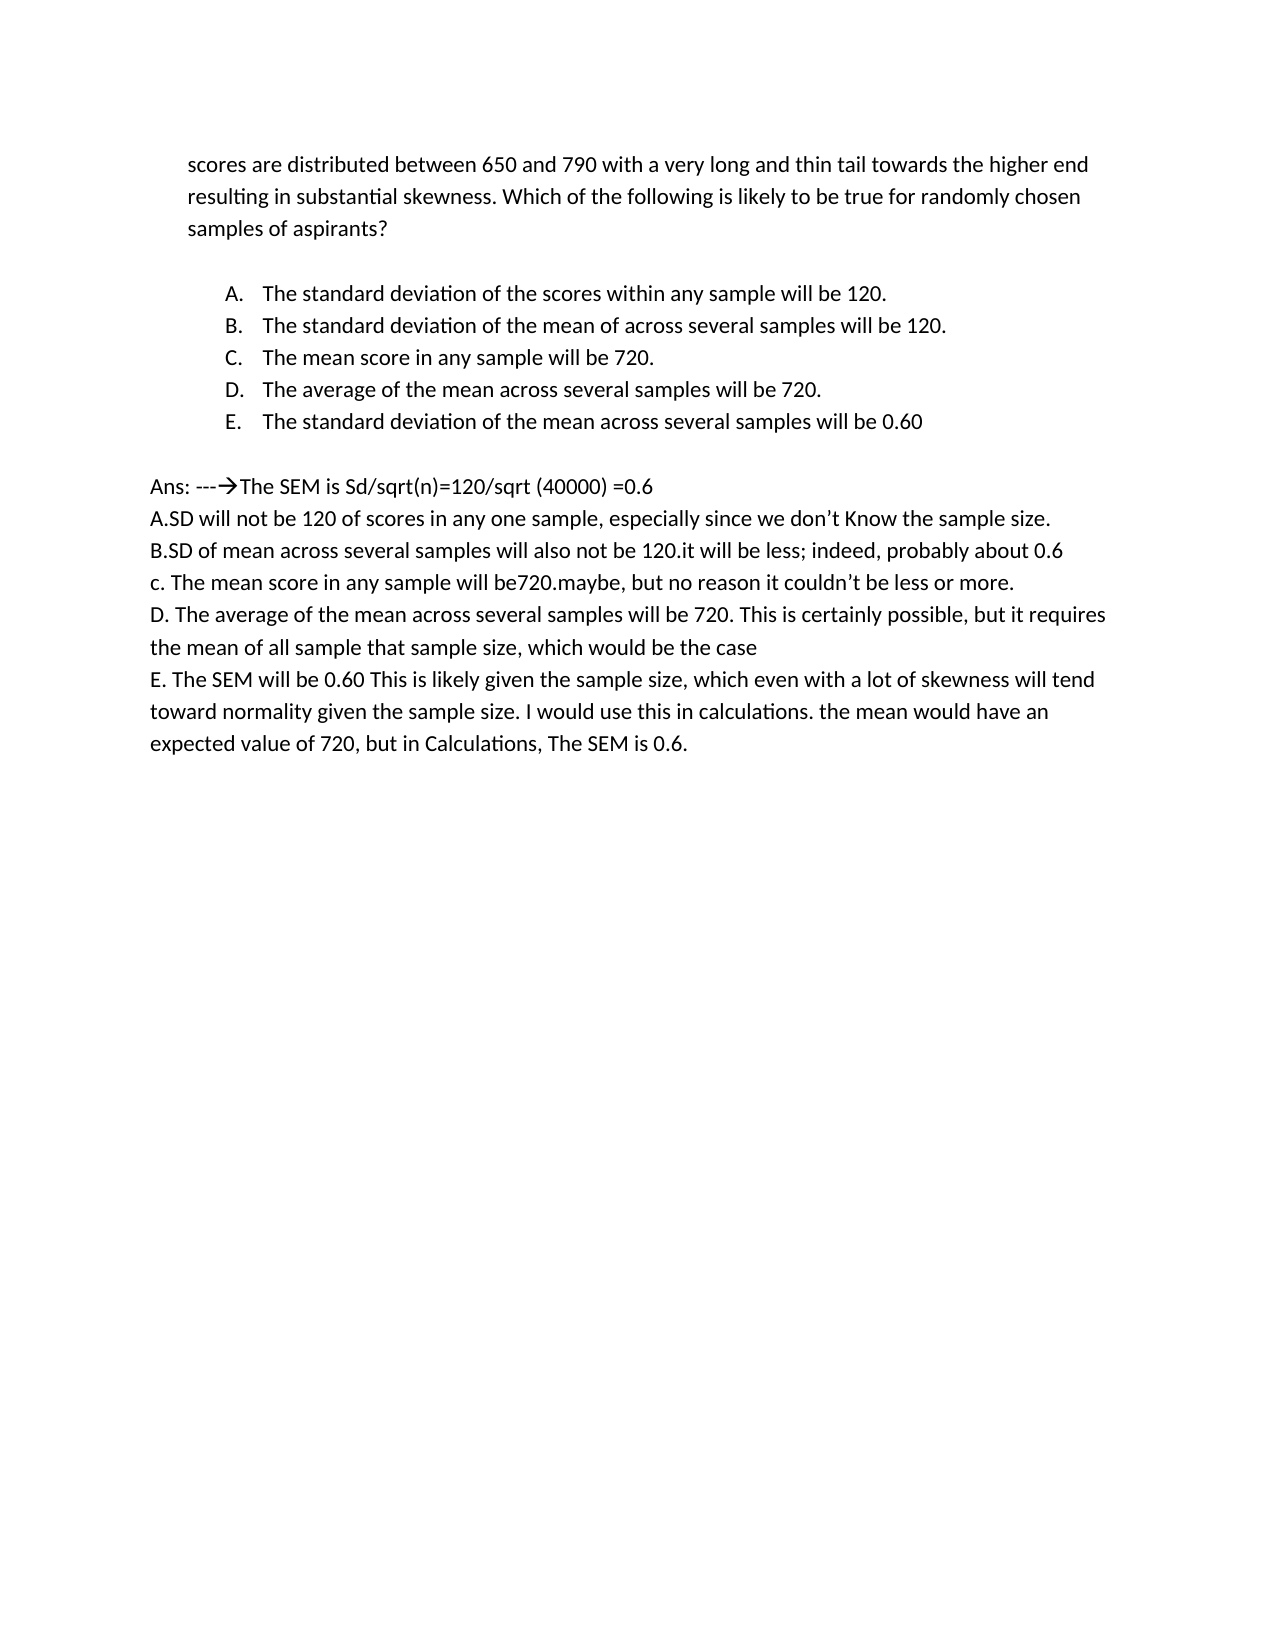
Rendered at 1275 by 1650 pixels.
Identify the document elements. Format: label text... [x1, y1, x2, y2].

list The standard deviation of the scores within any sample will be 120. [225, 279, 1125, 307]
text B.SD of mean across several samples will also not be 120.it will be less; indeed, probably about 0.6 [150, 536, 1125, 564]
text D. The average of the mean across several samples will be 720. This is certainly possible, but it requires the mean of all sample that sample size, which would be the case [150, 601, 1125, 661]
text A.SD will not be 120 of scores in any one sample, especially since we don’t Know the sample size. [150, 504, 1125, 532]
list The mean score in any sample will be 720. [225, 343, 1125, 371]
text Ans: ---The SEM is Sd/sqrt(n)=120/sqrt (40000) =0.6 [150, 472, 1125, 500]
list The average of the mean across several samples will be 720. [225, 375, 1125, 403]
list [150, 150, 1125, 242]
list The standard deviation of the mean across several samples will be 0.60 [225, 407, 1125, 436]
list The standard deviation of the mean of across several samples will be 120. [225, 311, 1125, 339]
text E. The SEM will be 0.60 This is likely given the sample size, which even with a lot of skewness will tend toward normality given the sample size. I would use this in calculations. the mean would have an expected value of 720, but in Calculations, The SEM is 0.6. [150, 665, 1125, 757]
text c. The mean score in any sample will be720.maybe, but no reason it couldn’t be less or more. [150, 568, 1125, 596]
